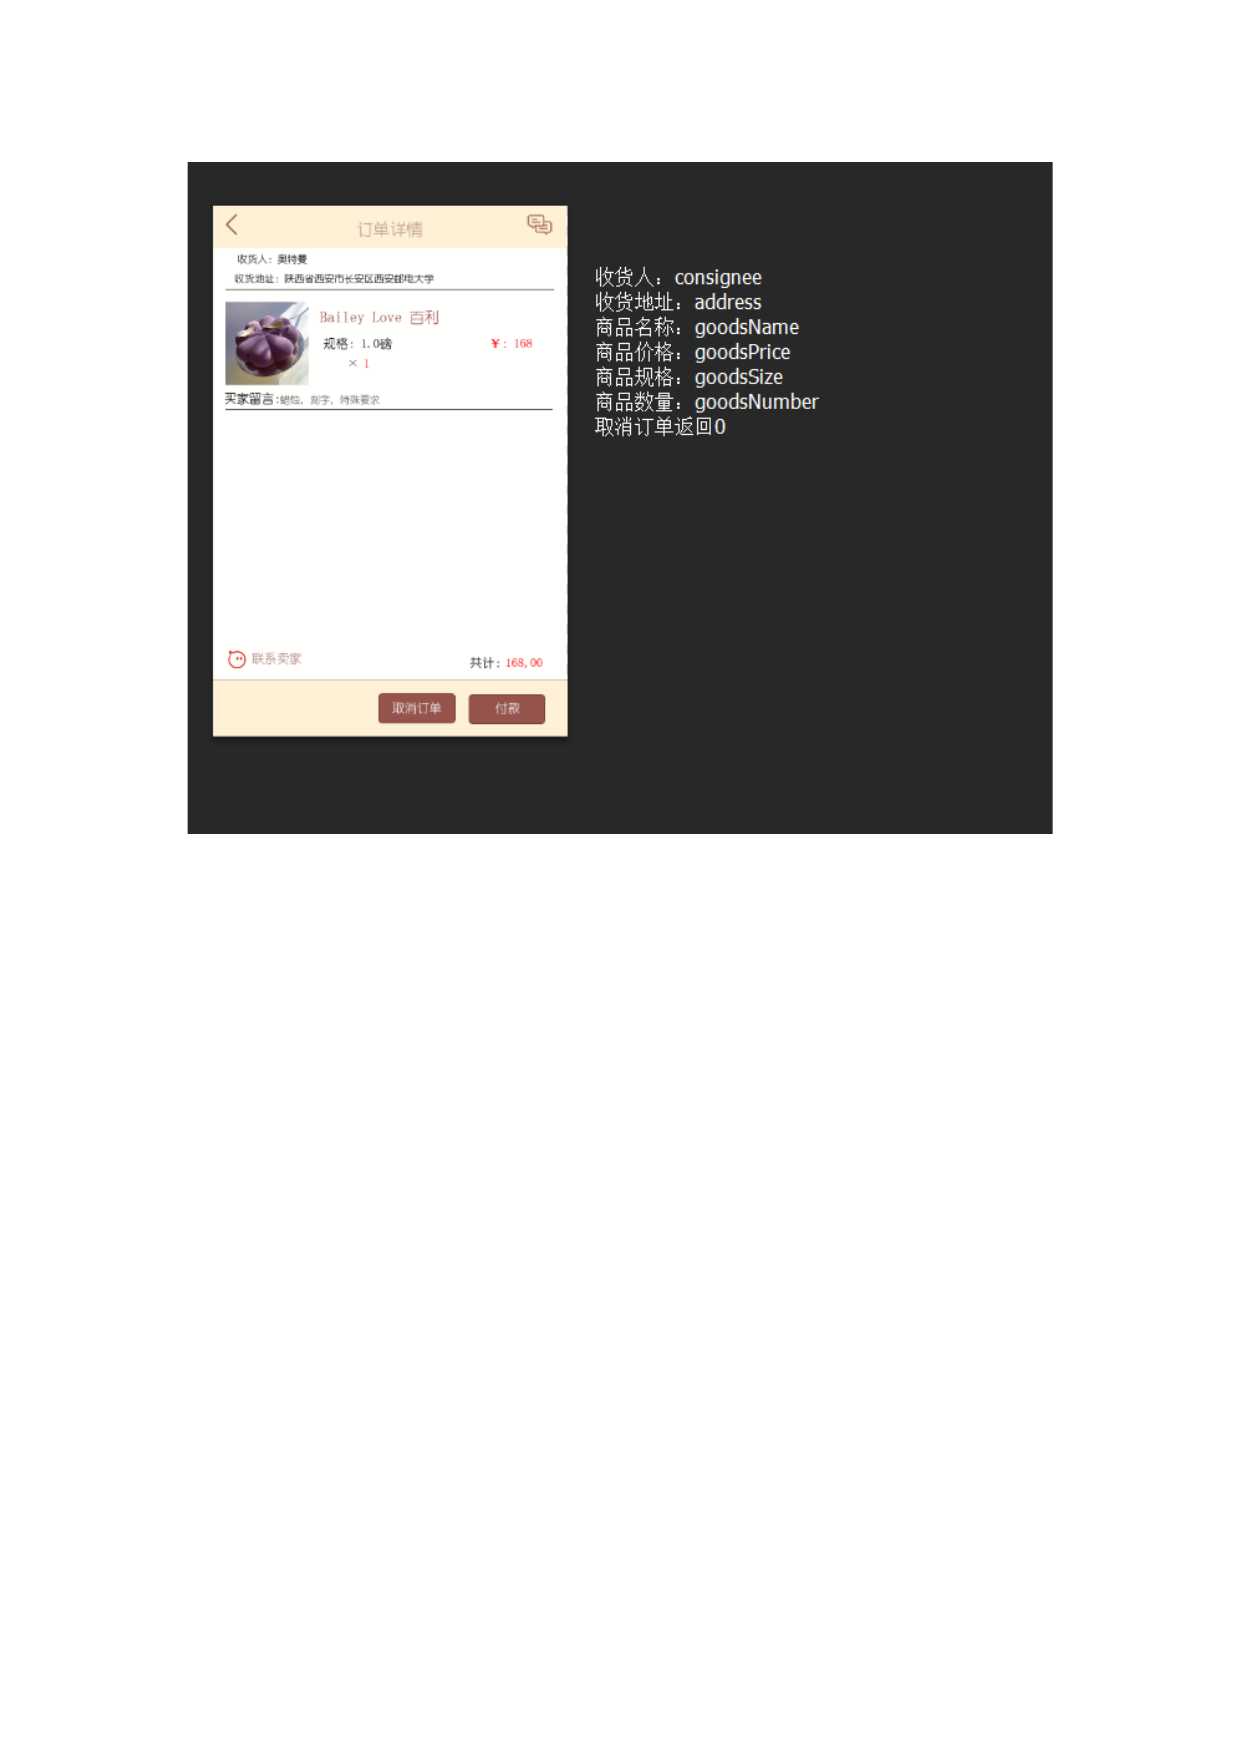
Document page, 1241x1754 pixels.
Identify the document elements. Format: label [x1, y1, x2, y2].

picture [187, 162, 1053, 834]
